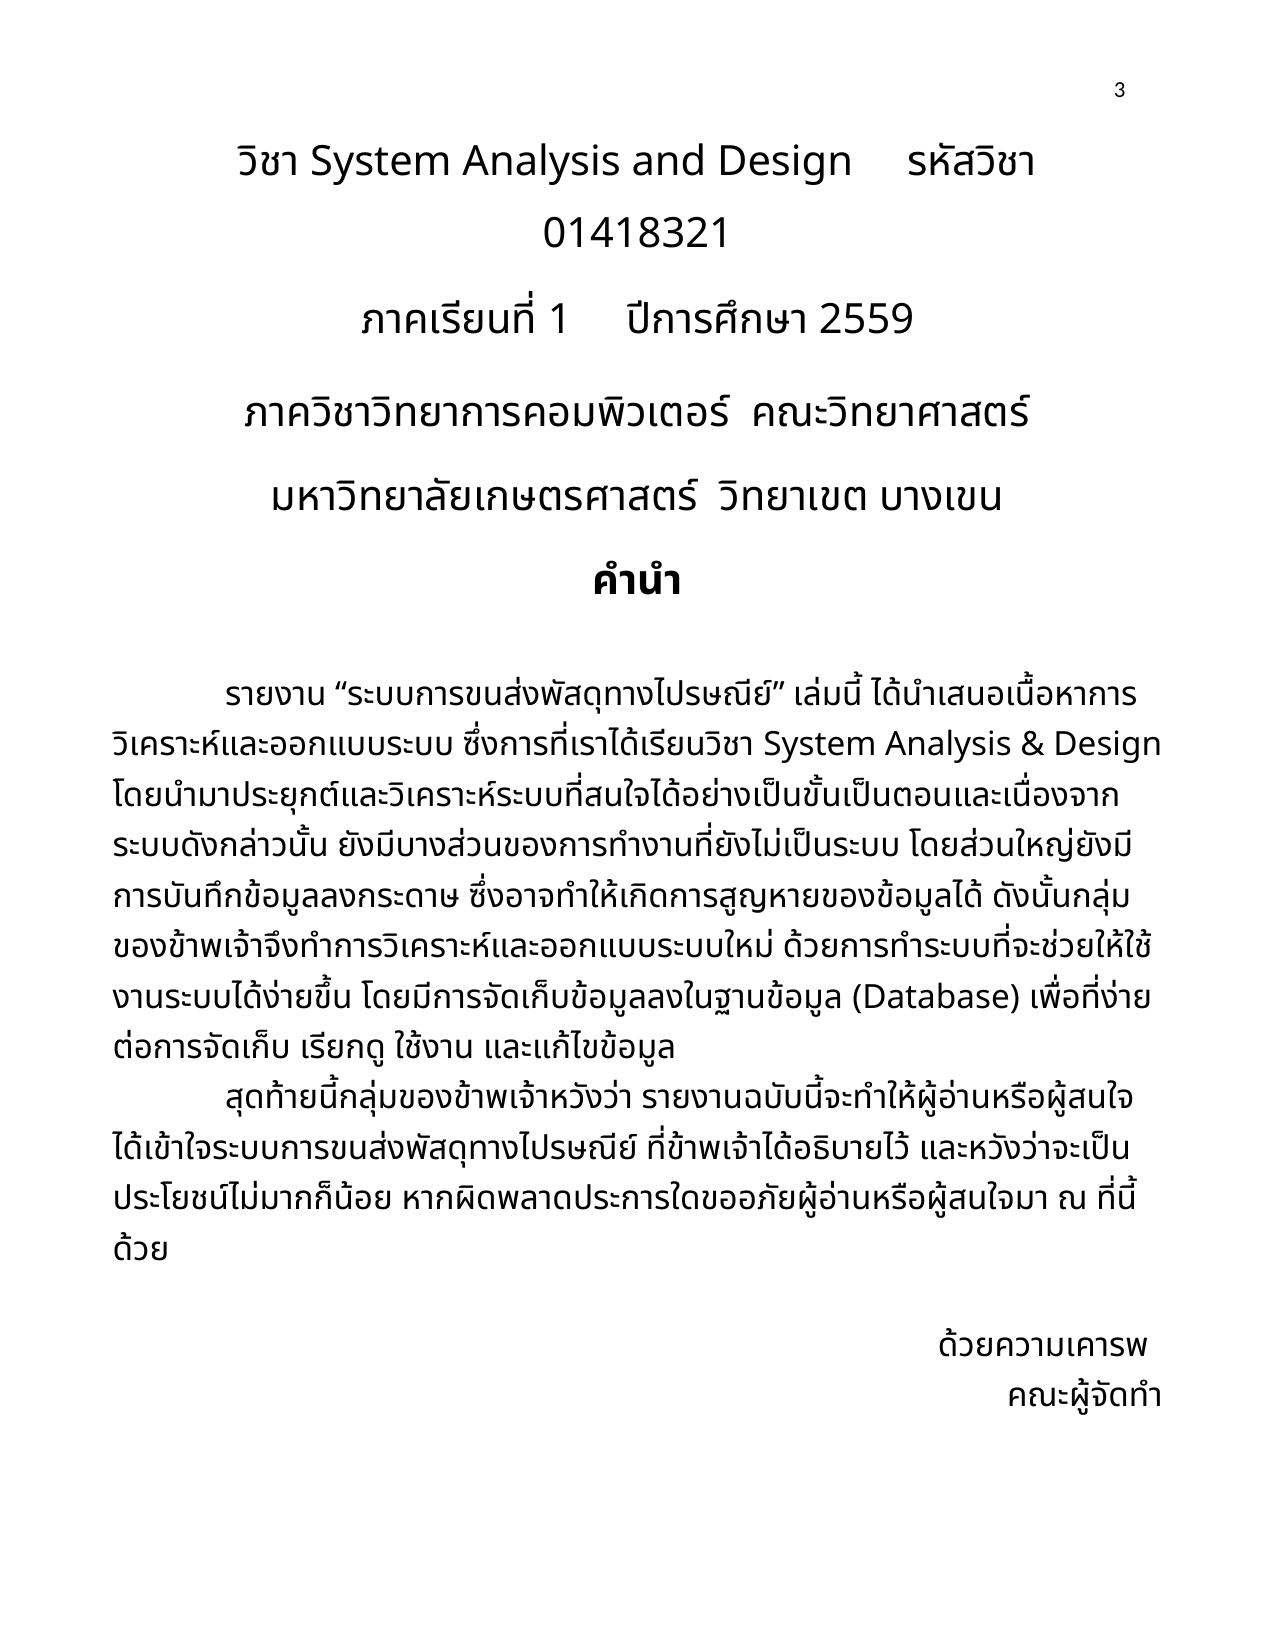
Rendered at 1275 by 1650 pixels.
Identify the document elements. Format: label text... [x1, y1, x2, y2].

text ภาคเรียนที่ 1 ปีการศึกษา 2559 [150, 289, 1125, 352]
text สุดท้ายนี้กลุ่มของข้าพเจ้าหวังว่า รายงานฉบับนี้จะทำให้ผู้อ่านหรือผู้สนใจได้เข้าใจระบบการขนส่งพัสดุทางไปรษณีย์ ที่ข้าพเจ้าได้อธิบายไว้ และหวังว่าจะเป็นประโยชน์ไม่มากก็น้อย หากผิดพลาดประการใดขออภัยผู้อ่านหรือผู้สนใจมา ณ ที่นี้ด้วย [112, 1073, 1162, 1275]
text รายงาน “ระบบการขนส่งพัสดุทางไปรษณีย์” เล่มนี้ ได้นำเสนอเนื้อหาการวิเคราะห์และออกแบบระบบ ซึ่งการที่เราได้เรียนวิชา System Analysis & Design โดยนำมาประยุกต์และวิเคราะห์ระบบที่สนใจได้อย่างเป็นขั้นเป็นตอนและเนื่องจากระบบดังกล่าวนั้น ยังมีบางส่วนของการทำงานที่ยังไม่เป็นระบบ โดยส่วนใหญ่ยังมีการบันทึกข้อมูลลงกระดาษ ซึ่งอาจทำให้เกิดการสูญหายของข้อมูลได้ ดังนั้นกลุ่มของข้าพเจ้าจึงทำการวิเคราะห์และออกแบบระบบใหม่ ด้วยการทำระบบที่จะช่วยให้ใช้งานระบบได้ง่ายขึ้น โดยมีการจัดเก็บข้อมูลลงในฐานข้อมูล (Database) เพื่อที่ง่ายต่อการจัดเก็บ เรียกดู ใช้งาน และแก้ไขข้อมูล [112, 670, 1162, 1073]
text วิชา System Analysis and Design รหัสวิชา 01418321 [150, 131, 1125, 259]
text ด้วยความเคารพ [112, 1321, 1162, 1371]
text คำนำ [112, 550, 1162, 613]
text คณะผู้จัดทำ [112, 1371, 1162, 1421]
text ภาควิชาวิทยาการคอมพิวเตอร์ คณะวิทยาศาสตร์ [150, 382, 1125, 445]
text มหาวิทยาลัยเกษตรศาสตร์ วิทยาเขต บางเขน [150, 466, 1125, 529]
